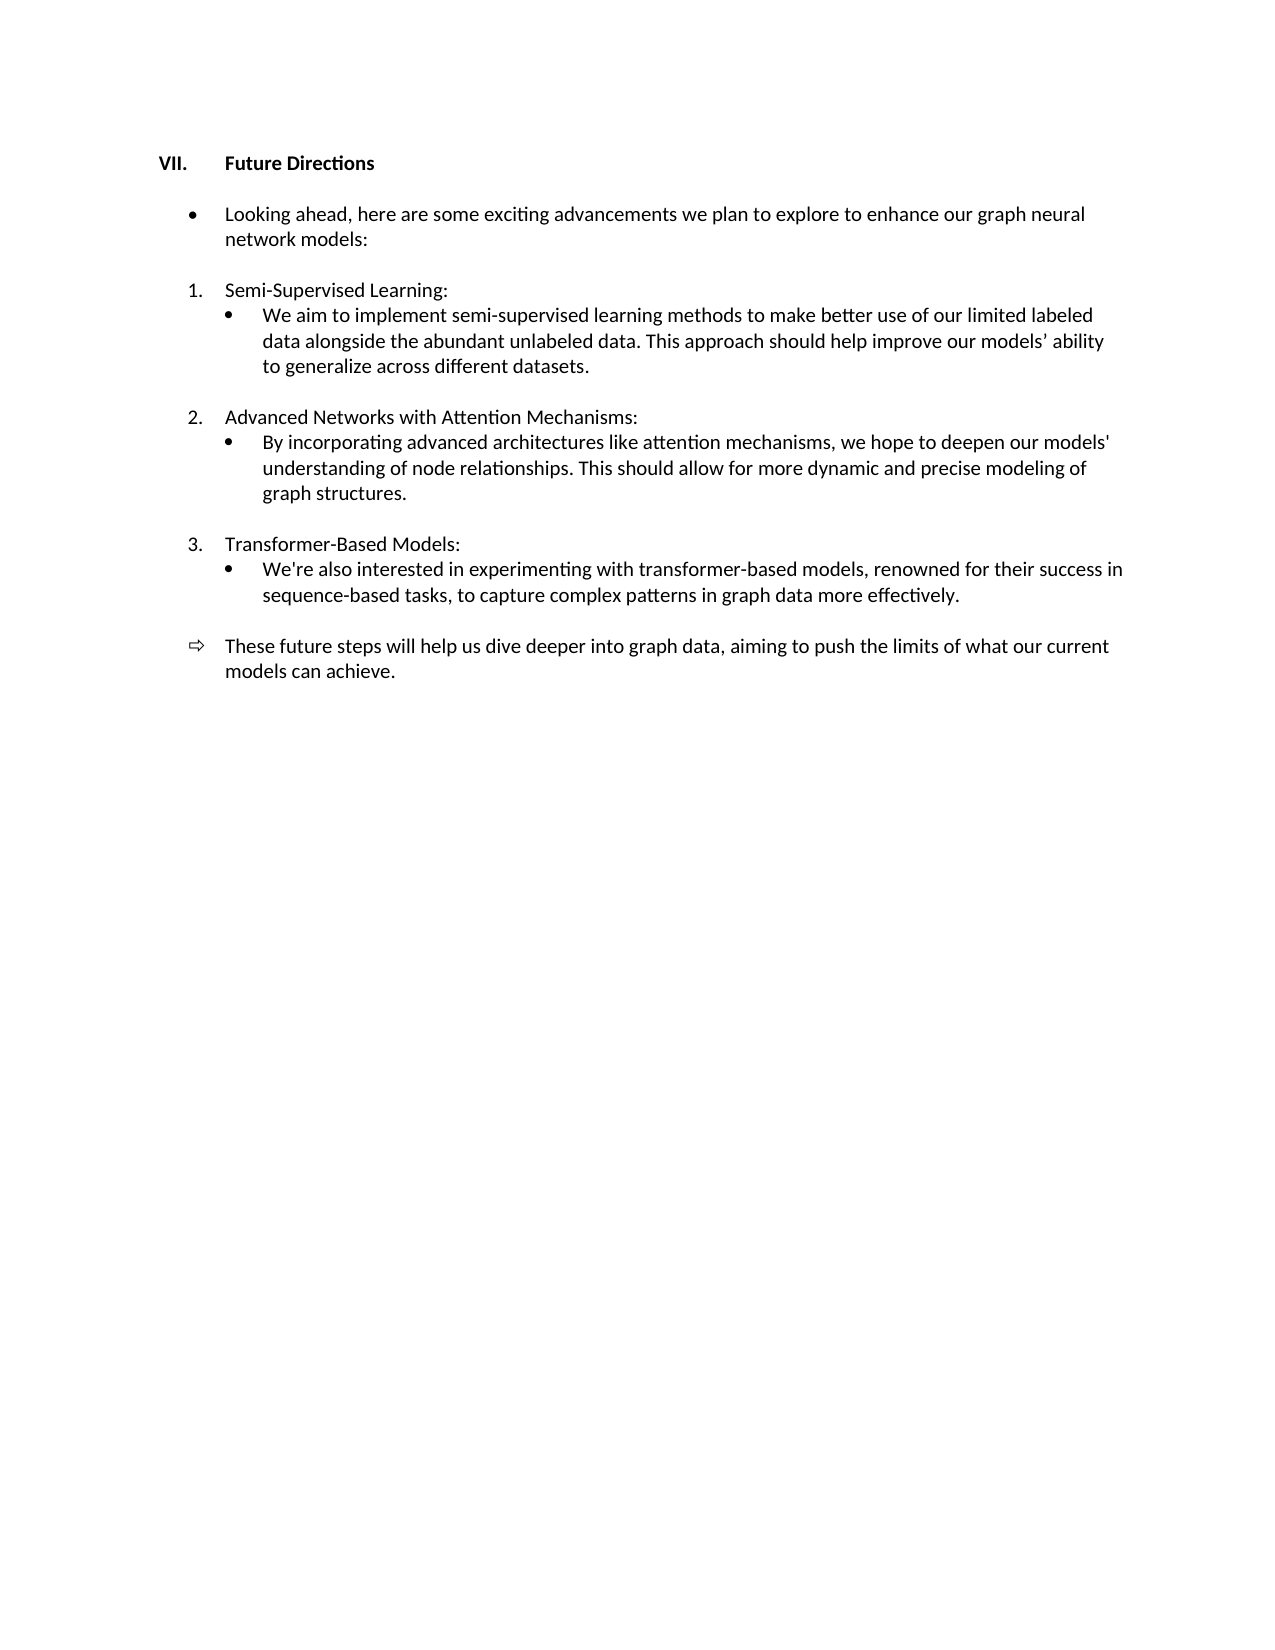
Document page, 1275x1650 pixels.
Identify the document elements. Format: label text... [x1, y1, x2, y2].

list Semi-Supervised Learning: [187, 277, 1125, 302]
list We're also interested in experimenting with transformer-based models, renowned for their success in sequence-based tasks, to capture complex patterns in graph data more effectively. [225, 557, 1125, 607]
list Future Directions [187, 150, 1125, 175]
list By incorporating advanced architectures like attention mechanisms, we hope to deepen our models' understanding of node relationships. This should allow for more dynamic and precise modeling of graph structures. [225, 429, 1125, 506]
list These future steps will help us dive deeper into graph data, aiming to push the limits of what our current models can achieve. [187, 633, 1125, 684]
list Transformer-Based Models: [187, 531, 1125, 557]
list Advanced Networks with Attention Mechanisms: [187, 404, 1125, 429]
list We aim to implement semi-supervised learning methods to make better use of our limited labeled data alongside the abundant unlabeled data. This approach should help improve our models’ ability to generalize across different datasets. [225, 302, 1125, 379]
list Looking ahead, here are some exciting advancements we plan to explore to enhance our graph neural network models: [187, 201, 1125, 252]
